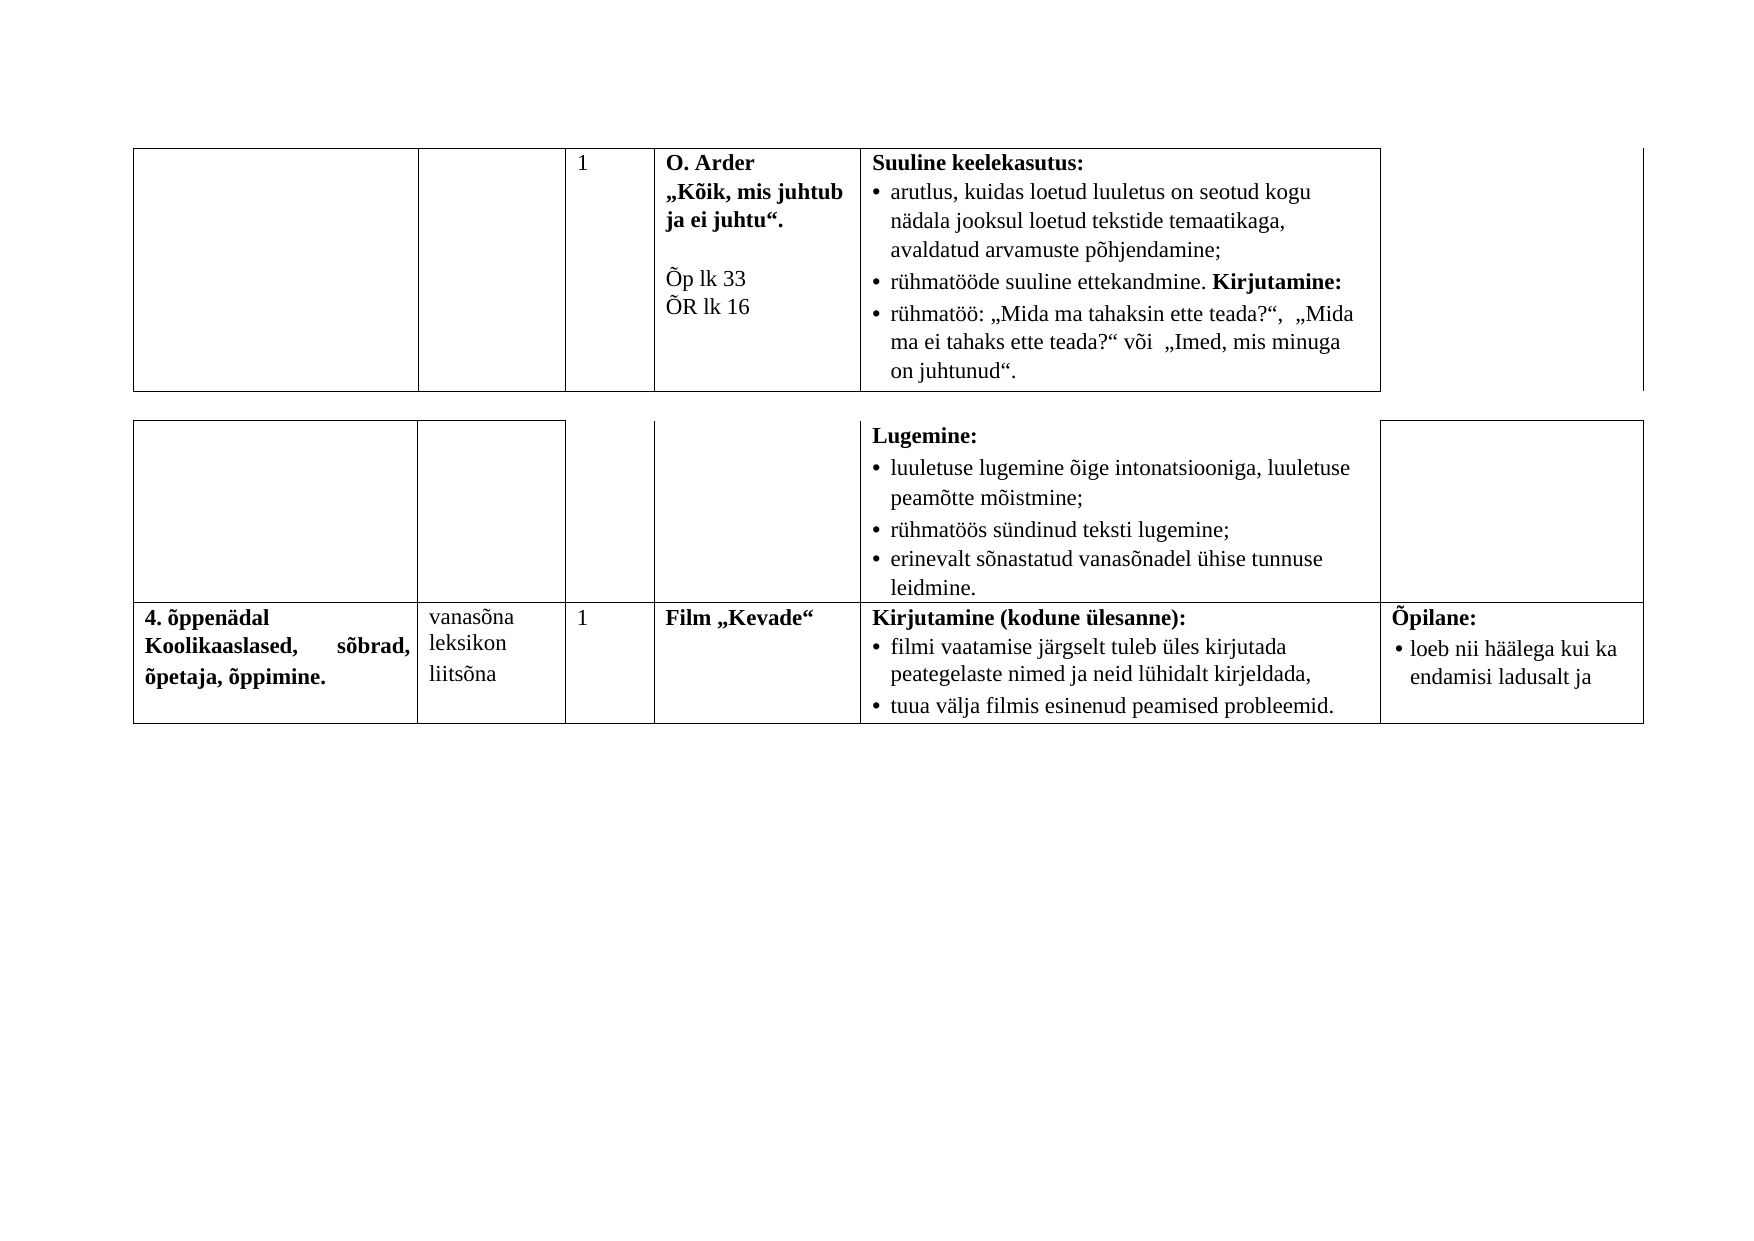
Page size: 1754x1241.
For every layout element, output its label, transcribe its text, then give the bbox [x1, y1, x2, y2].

table_cell Suuline keelekasutus: arutlus, kuidas loetud luuletus on seotud kogu nädala jooksul loetud tekstide temaatikaga, avaldatud arvamuste põhjendamine; rühmatööde suuline ettekandmine. Kirjutamine: rühmatöö: „Mida ma tahaksin ette teada?“, „Mida ma ei tahaks ette teada?“ või „Imed, mis minuga on juhtunud“. [861, 149, 1380, 391]
table_cell O. Arder „Kõik, mis juhtub ja ei juhtu“. Õp lk 33 ÕR lk 16 [655, 149, 860, 391]
table_header [134, 421, 417, 602]
table_cell [419, 149, 565, 391]
table_header [418, 421, 565, 602]
table_header Lugemine: luuletuse lugemine õige intonatsiooniga, luuletuse peamõtte mõistmine; rühmatöös sündinud teksti lugemine; erinevalt sõnastatud vanasõnadel ühise tunnuse leidmine. [861, 420, 1380, 602]
table_cell vanasõna leksikon liitsõna [418, 603, 565, 723]
table_cell 1 [566, 603, 654, 723]
table_cell Kirjutamine (kodune ülesanne): filmi vaatamise järgselt tuleb üles kirjutada peategelaste nimed ja neid lühidalt kirjeldada, tuua välja filmis esinenud peamised probleemid. [861, 603, 1380, 723]
table_header [1381, 421, 1643, 602]
table_header [566, 420, 654, 602]
table_header [654, 420, 861, 602]
table_cell 1 [566, 149, 654, 391]
table_cell 4. õppenädal Koolikaaslased, sõbrad, õpetaja, õppimine. Keel: k, p, t ja g, b, d sõna alguses; sulghääliku pikkused. LÕIMING Väärtused ja kõlblus: kaaslase abistamine, oma teo ülestunnistamine. Kultuuriline identiteet: vanasõnade elulisus (jutu koostamine vanasõna kohta). Ajalugu: vana aja kool ja õppimine. Inimeseõpetus: murede lahendamise juhend. [134, 603, 417, 723]
table_cell [134, 149, 418, 391]
table_cell Film „Kevade“ [655, 603, 860, 723]
table_cell Õpilane: loeb nii häälega kui ka endamisi ladusalt ja teksti mõistes; oskab õigesti kasutada k, p, t ja g, b, d tuntumates oma- ja võõrsõnades; suudab töötada rühmas; koostab loetud teksti põhjal kava; jutustab loetust kava toel; kirjeldab nähtut, märkab erinevusi ja sarnasusi; avaldab arvamust kuuldu, vaadeldu ja loetu kohta; eristab sulghääliku pikkusi ning märgib neid õigesti; teab vanasõnu õppimise kohta;  koostab jutu vanasõna kohta. [1381, 603, 1643, 723]
